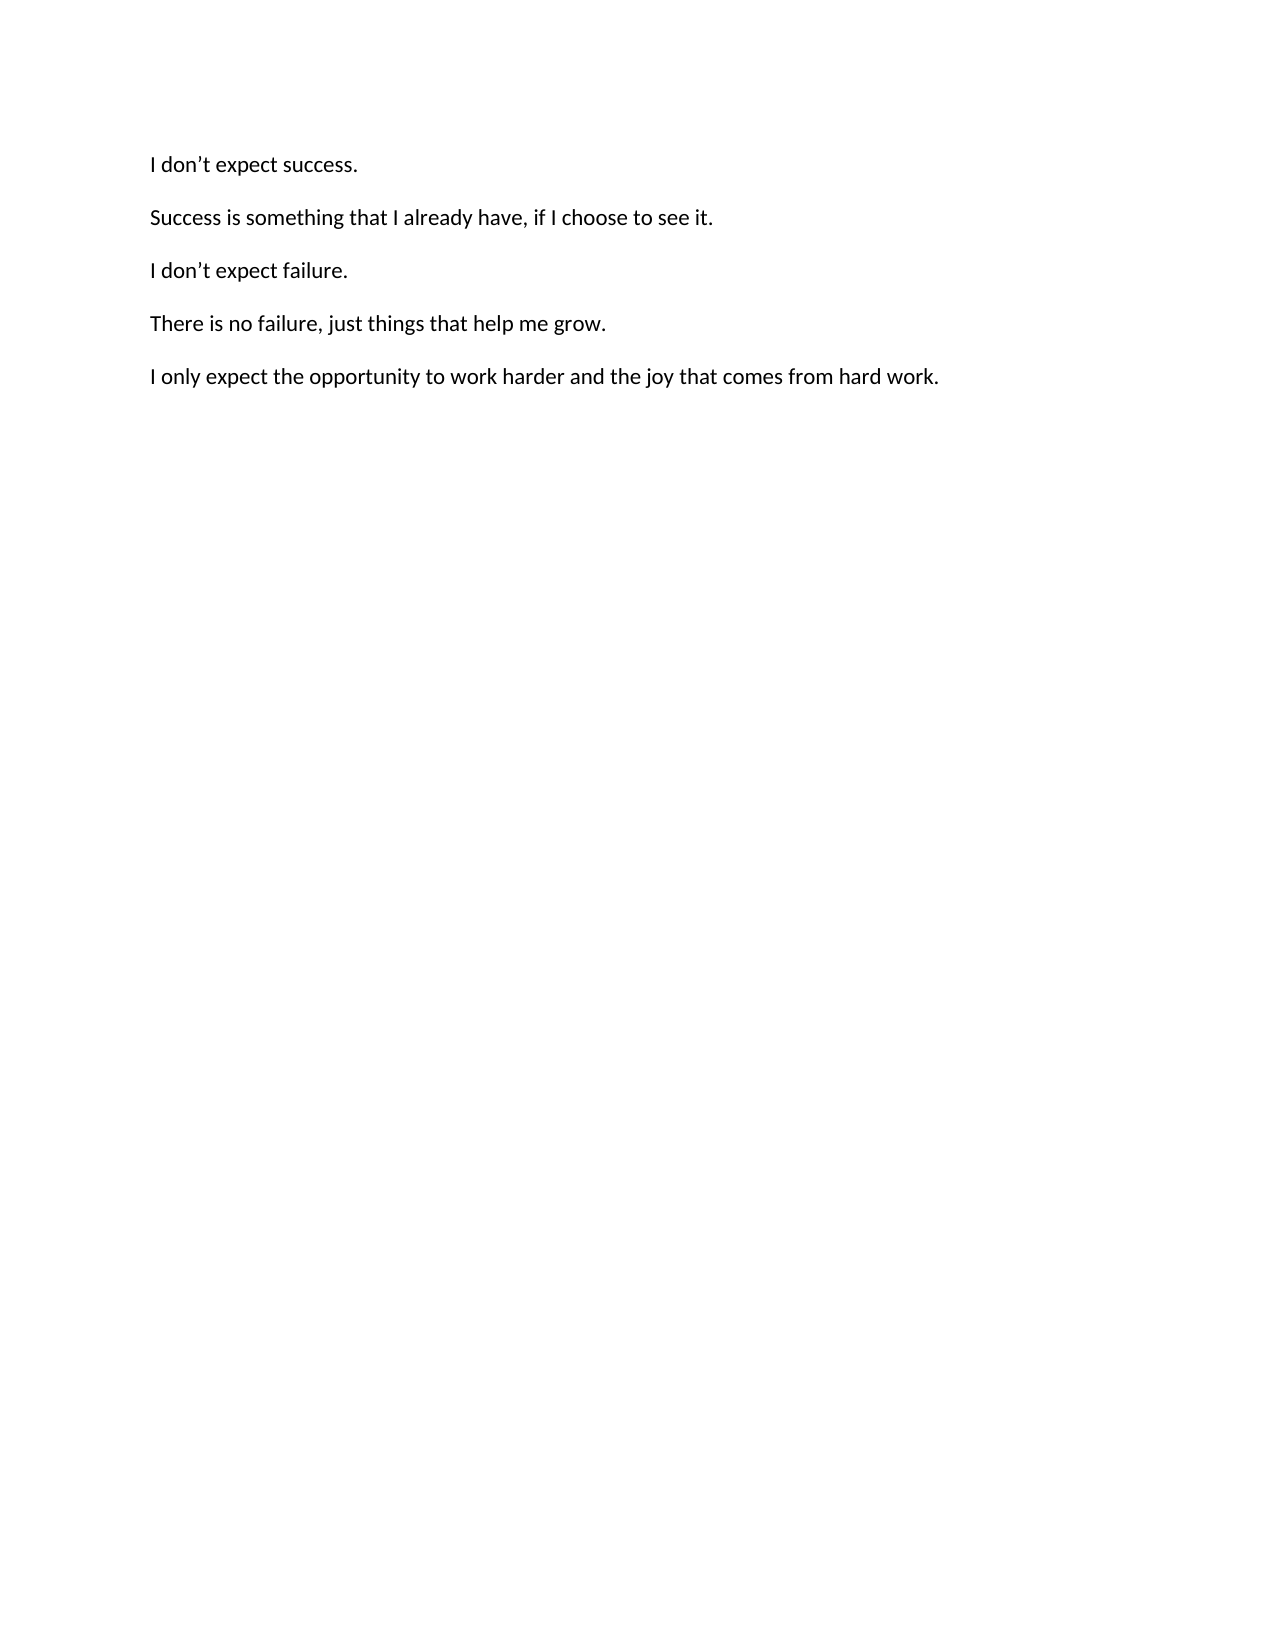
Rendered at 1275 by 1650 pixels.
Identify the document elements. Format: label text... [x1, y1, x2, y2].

text Success is something that I already have, if I choose to see it. [150, 203, 1125, 231]
text I only expect the opportunity to work harder and the joy that comes from hard work. [150, 362, 1125, 390]
text I don’t expect failure. [150, 256, 1125, 284]
text I don’t expect success. [150, 150, 1125, 178]
text There is no failure, just things that help me grow. [150, 309, 1125, 337]
